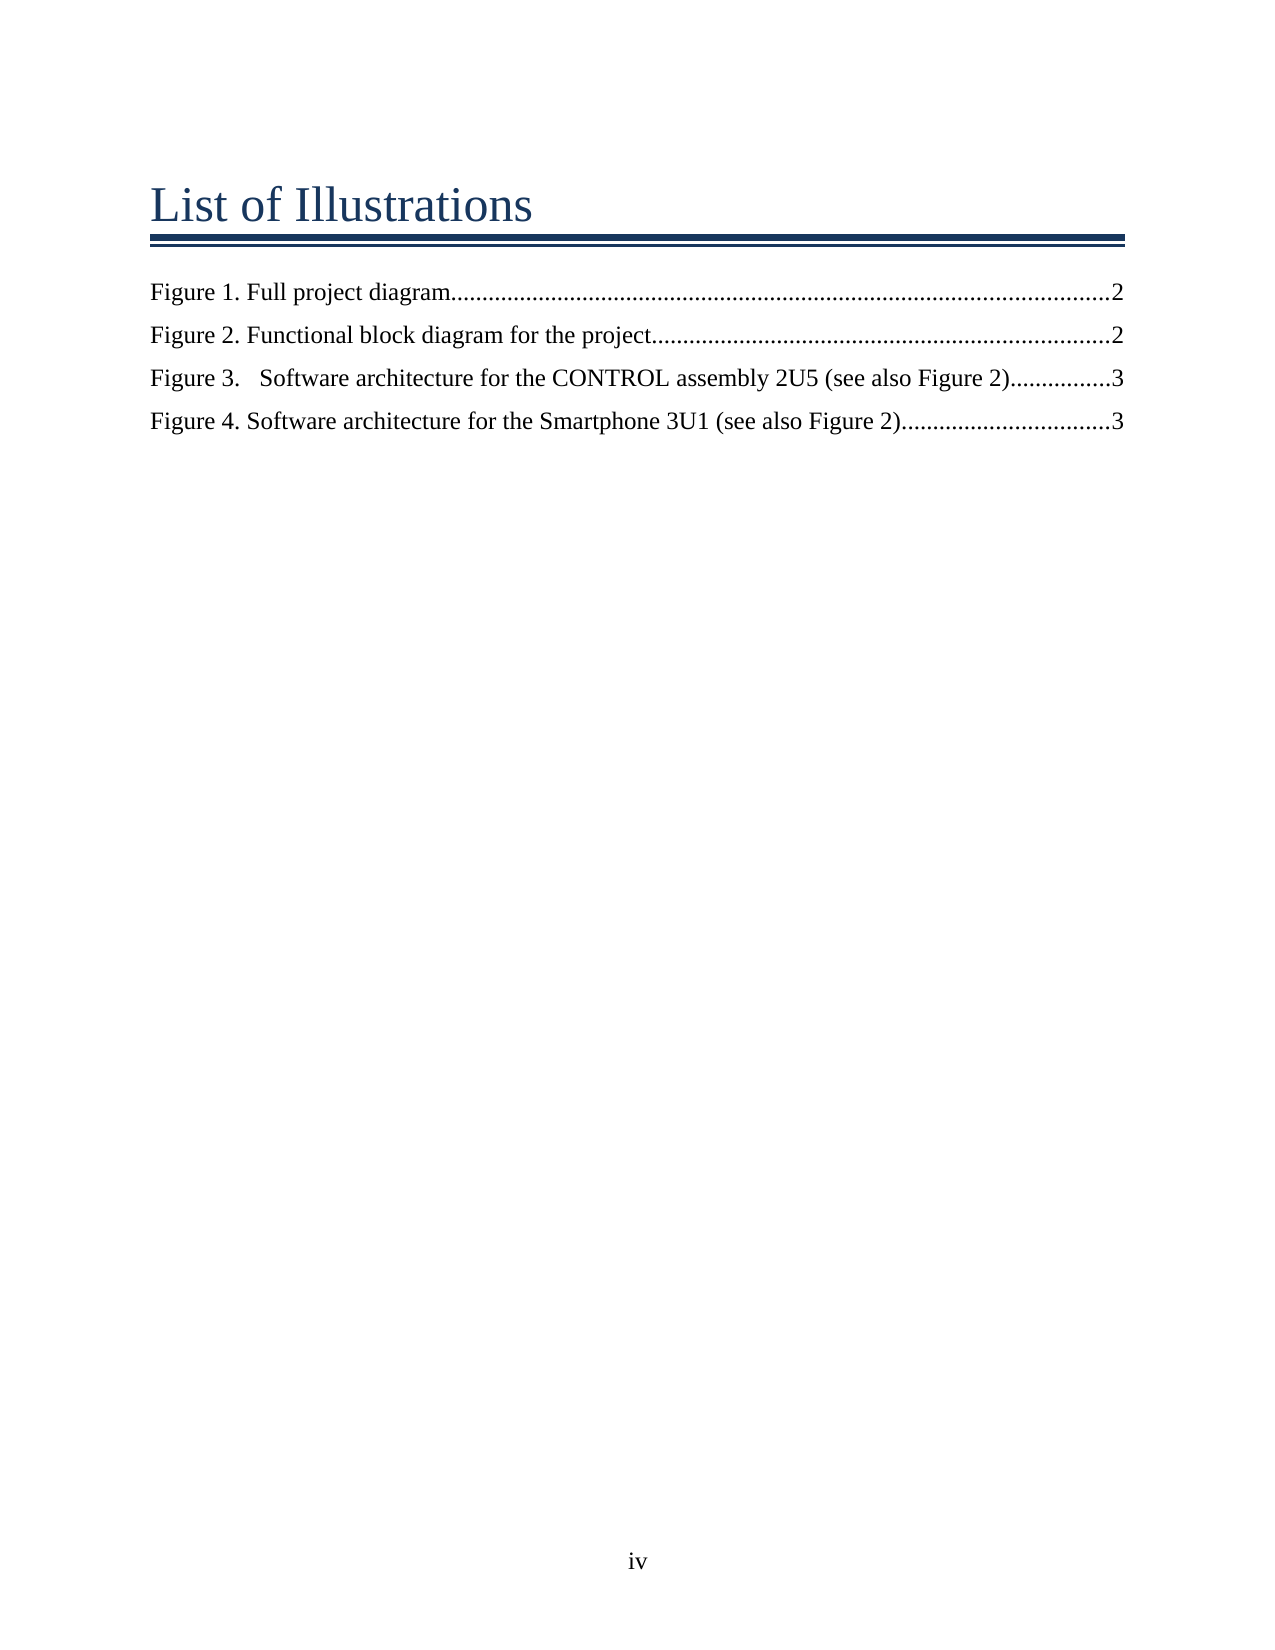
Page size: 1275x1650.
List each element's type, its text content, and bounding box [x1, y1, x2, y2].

text Figure 3. Software architecture for the CONTROL assembly 2U5 (see also Figure 2). 3 [150, 363, 1125, 392]
text Figure 2. Functional block diagram for the project. 2 [150, 320, 1125, 348]
text Figure 4. Software architecture for the Smartphone 3U1 (see also Figure 2). 3 [150, 406, 1125, 435]
subtitle List of Illustrations [150, 175, 1125, 234]
text Figure 1. Full project diagram. 2 [150, 277, 1125, 305]
